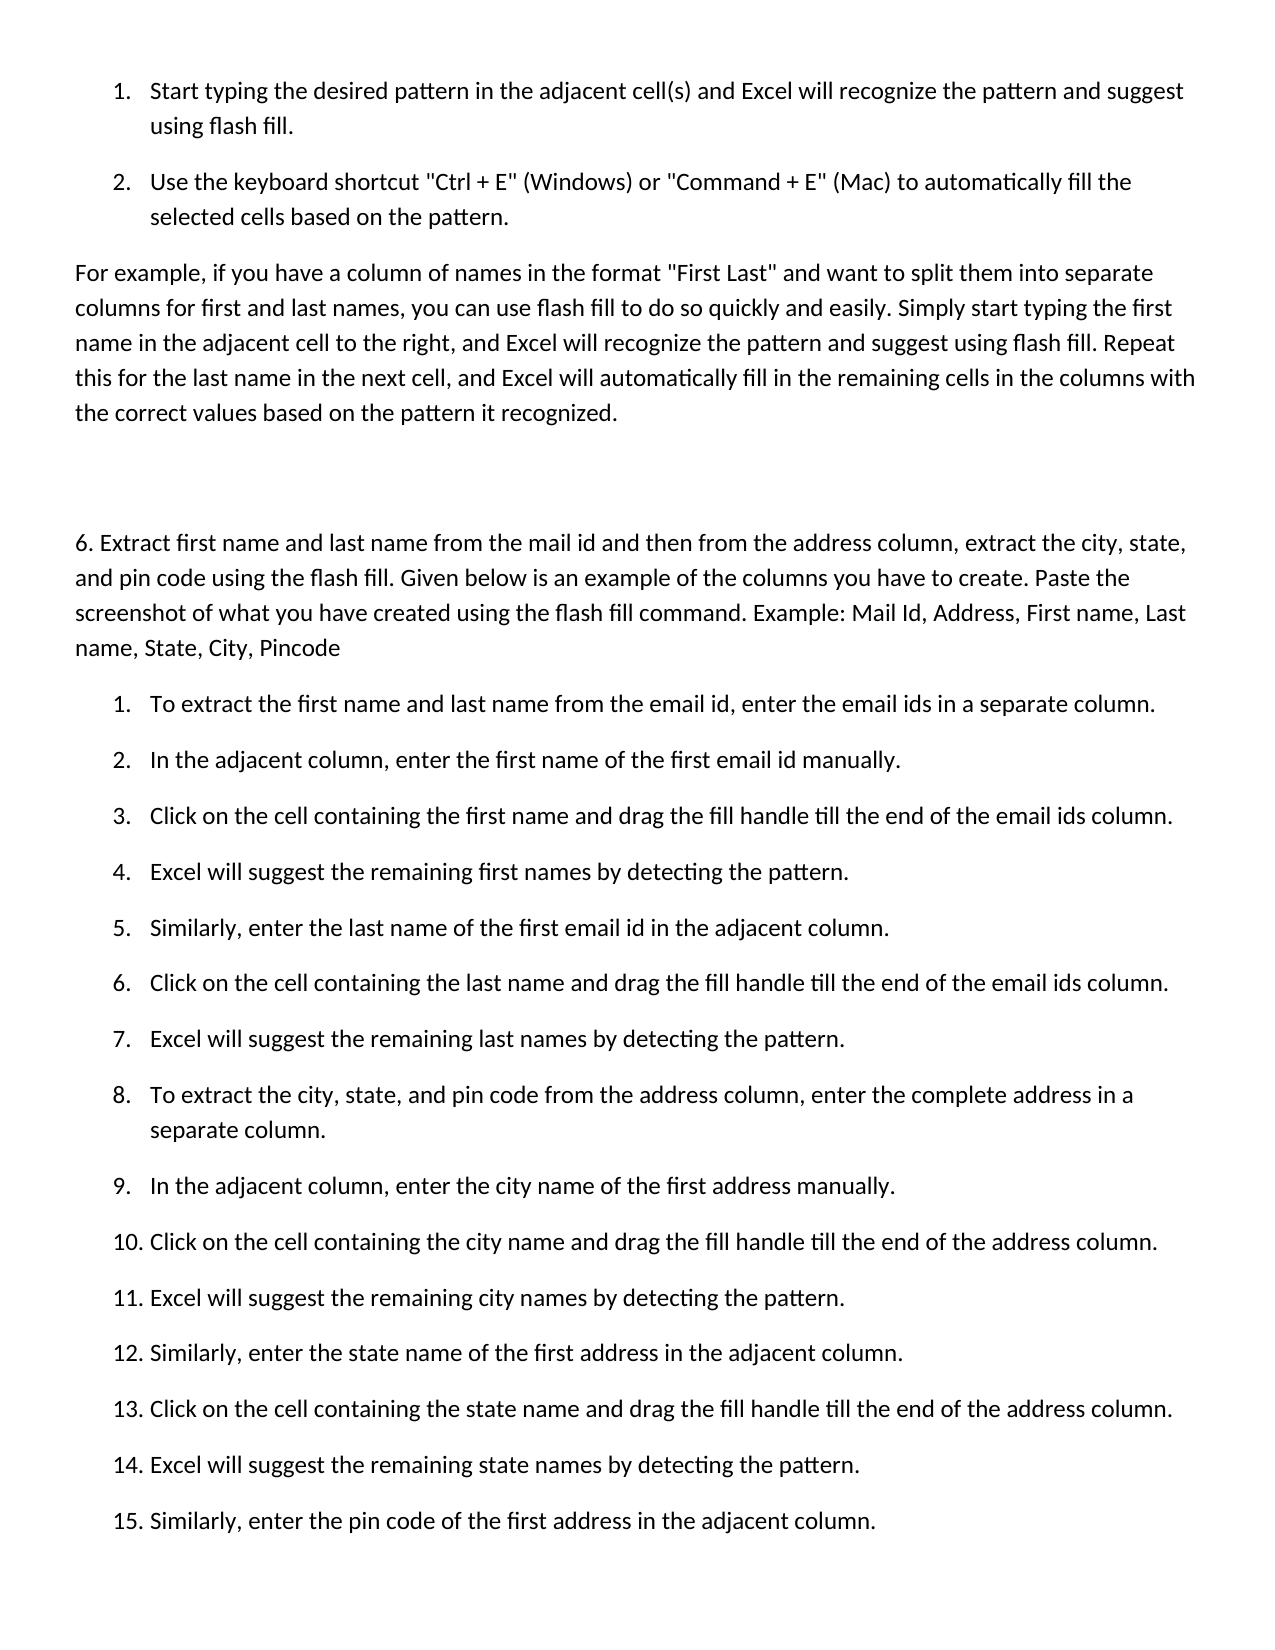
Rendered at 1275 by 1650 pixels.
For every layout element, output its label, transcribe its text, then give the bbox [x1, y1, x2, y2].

list Excel will suggest the remaining last names by detecting the pattern. [112, 1023, 1200, 1054]
list Click on the cell containing the city name and drag the fill handle till the end of the address column. [112, 1226, 1200, 1256]
list Click on the cell containing the last name and drag the fill handle till the end of the email ids column. [112, 968, 1200, 998]
list Excel will suggest the remaining first names by detecting the pattern. [112, 856, 1200, 886]
list In the adjacent column, enter the first name of the first email id manually. [112, 744, 1200, 775]
text For example, if you have a column of names in the format "First Last" and want to split them into separate columns for first and last names, you can use flash fill to do so quickly and easily. Simply start typing the first name in the adjacent cell to the right, and Excel will recognize the pattern and suggest using flash fill. Repeat this for the last name in the next cell, and Excel will automatically fill in the remaining cells in the columns with the correct values based on the pattern it recognized. [75, 257, 1200, 427]
list To extract the first name and last name from the email id, enter the email ids in a separate column. [112, 688, 1200, 719]
list Click on the cell containing the first name and drag the fill handle till the end of the email ids column. [112, 800, 1200, 831]
list Excel will suggest the remaining city names by detecting the pattern. [112, 1282, 1200, 1312]
list To extract the city, state, and pin code from the address column, enter the complete address in a separate column. [112, 1079, 1200, 1145]
list Excel will suggest the remaining state names by detecting the pattern. [112, 1449, 1200, 1480]
list Click on the cell containing the state name and drag the fill handle till the end of the address column. [112, 1393, 1200, 1424]
list In the adjacent column, enter the city name of the first address manually. [112, 1170, 1200, 1201]
list Similarly, enter the state name of the first address in the adjacent column. [112, 1338, 1200, 1368]
list Similarly, enter the last name of the first email id in the adjacent column. [112, 912, 1200, 942]
list Similarly, enter the pin code of the first address in the adjacent column. [112, 1505, 1200, 1536]
text 6. Extract first name and last name from the mail id and then from the address column, extract the city, state, and pin code using the flash fill. Given below is an example of the columns you have to create. Paste the screenshot of what you have created using the flash fill command. Example: Mail Id, Address, First name, Last name, State, City, Pincode [75, 528, 1200, 663]
list Start typing the desired pattern in the adjacent cell(s) and Excel will recognize the pattern and suggest using flash fill. [112, 75, 1200, 141]
list Use the keyboard shortcut "Ctrl + E" (Windows) or "Command + E" (Mac) to automatically fill the selected cells based on the pattern. [112, 166, 1200, 231]
